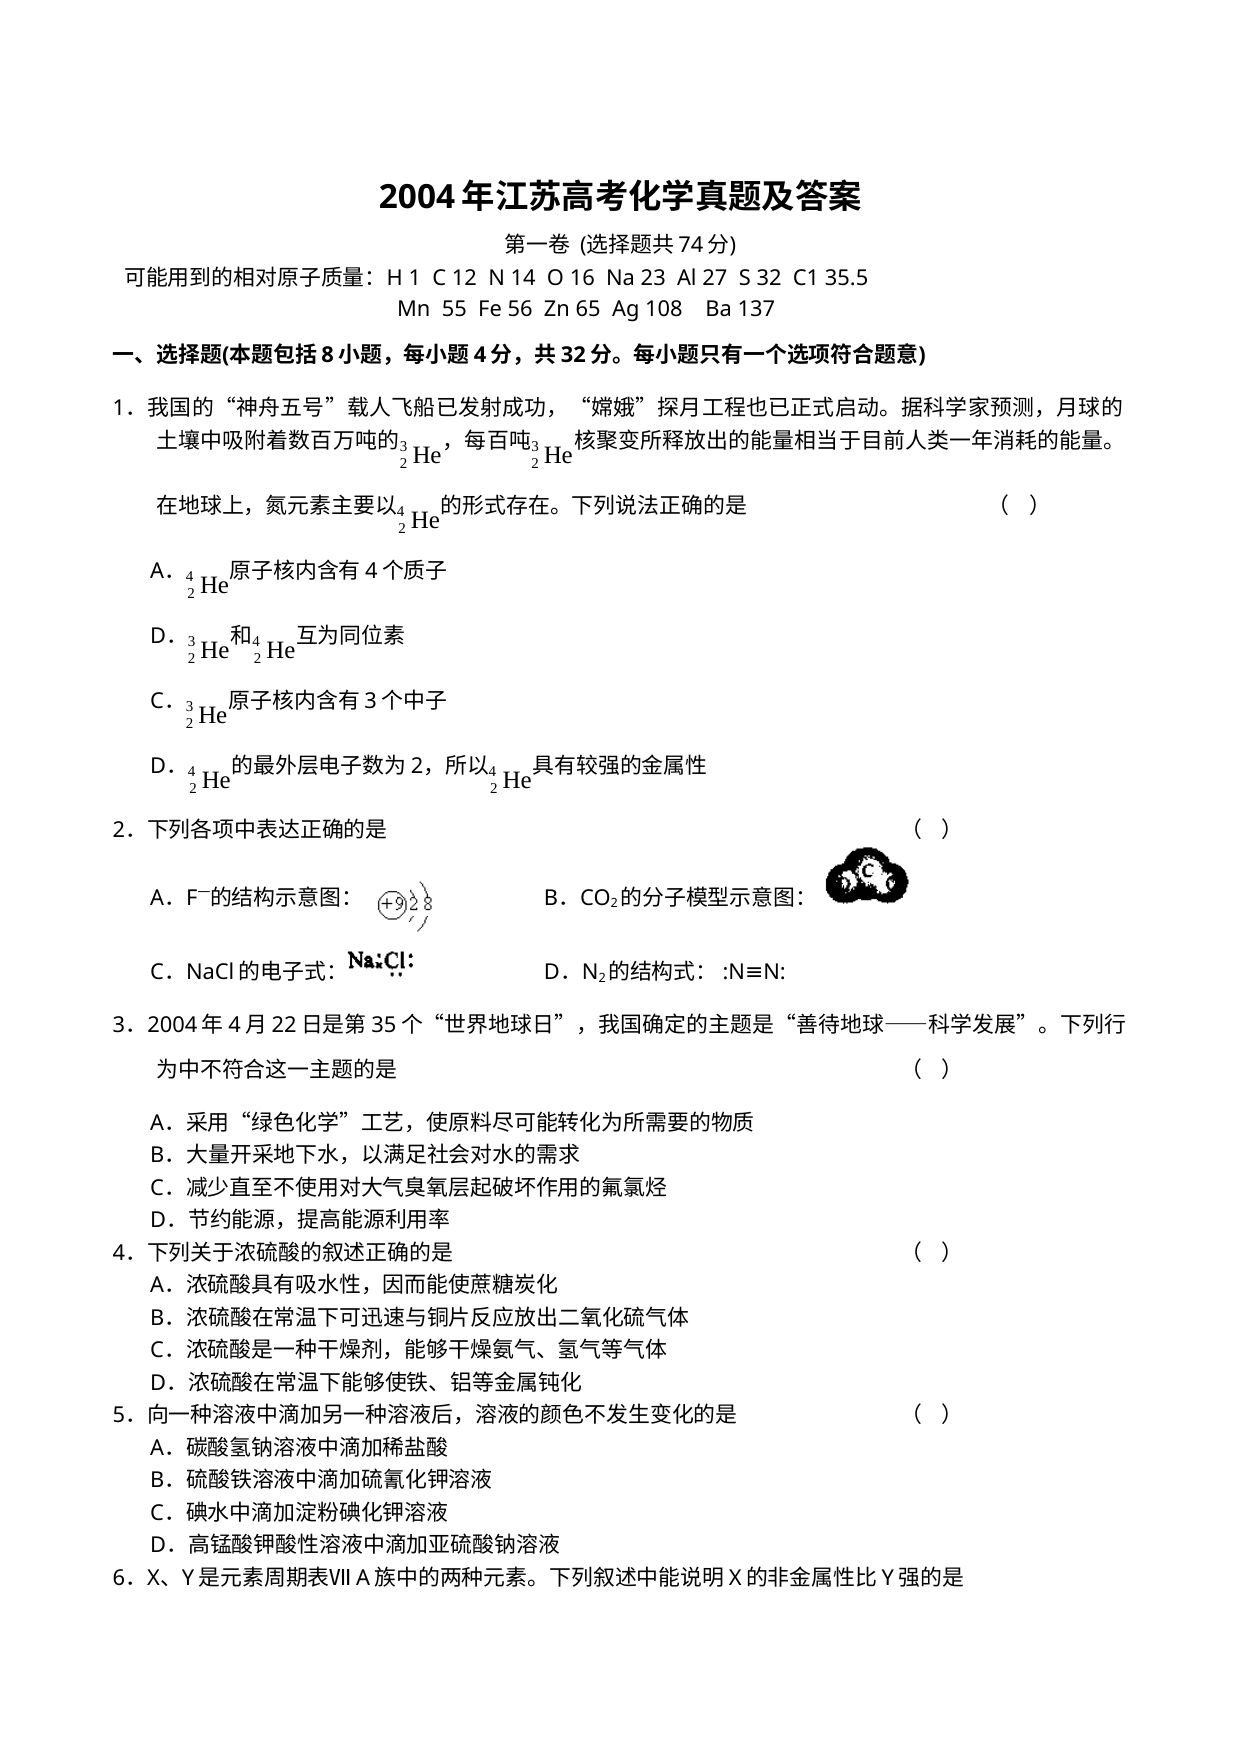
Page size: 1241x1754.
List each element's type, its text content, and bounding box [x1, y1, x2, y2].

text B．硫酸铁溶液中滴加硫氰化钾溶液 [112, 1462, 1128, 1494]
text B．浓硫酸在常温下可迅速与铜片反应放出二氧化硫气体 [112, 1299, 1128, 1332]
text 第一卷 (选择题共74分) [112, 227, 1128, 259]
text A．原子核内含有4个质子 [112, 552, 1128, 617]
text C．原子核内含有3个中子 [150, 682, 1128, 747]
picture [347, 865, 434, 980]
text A．碳酸氢钠溶液中滴加稀盐酸 [112, 1429, 1128, 1462]
text 可能用到的相对原子质量：H 1 C 12 N 14 O 16 Na 23 Al 27 S 32 C1 35.5 [112, 259, 1128, 292]
text 3．2004年4月22日是第35个“世界地球日”，我国确定的主题是“善待地球——科学发展”。下列行为中不符合这一主题的是 （ ） [112, 1007, 1128, 1104]
text C．NaCl的电子式： D．N2的结构式： :N≡N: [112, 942, 1128, 1007]
text C．碘水中滴加淀粉碘化钾溶液 [112, 1494, 1128, 1527]
text C．浓硫酸是一种干燥剂，能够干燥氨气、氢气等气体 [112, 1332, 1128, 1364]
text 4．下列关于浓硫酸的叙述正确的是 （ ） [112, 1234, 1128, 1267]
text A．采用“绿色化学”工艺，使原料尽可能转化为所需要的物质 [112, 1104, 1128, 1137]
text C．减少直至不使用对大气臭氧层起破坏作用的氟氯烃 [112, 1169, 1128, 1202]
text D．的最外层电子数为2，所以具有较强的金属性 [150, 747, 1128, 812]
text 2．下列各项中表达正确的是 （ ） [112, 812, 1128, 844]
text Mn 55 Fe 56 Zn 65 Ag 108 Ba 137 [353, 292, 1128, 324]
text A．F—的结构示意图： B．CO2的分子模型示意图： [112, 844, 1128, 942]
text 1．我国的“神舟五号”载人飞船已发射成功，“嫦娥”探月工程也已正式启动。据科学家预测，月球的土壤中吸附着数百万吨的，每百吨核聚变所释放出的能量相当于目前人类一年消耗的能量。在地球上，氮元素主要以的形式存在。下列说法正确的是 （ ） [112, 389, 1128, 552]
picture [817, 844, 912, 906]
text 一、选择题(本题包括8小题，每小题4分，共32分。每小题只有一个选项符合题意) [112, 324, 1128, 389]
text B．大量开采地下水，以满足社会对水的需求 [112, 1137, 1128, 1169]
text D．和互为同位素 [112, 617, 1128, 682]
text D．节约能源，提高能源利用率 [112, 1202, 1128, 1234]
text 6．X、Y是元素周期表ⅦA族中的两种元素。下列叙述中能说明X的非金属性比Y强的是 [112, 1559, 1128, 1592]
text 2004年江苏高考化学真题及答案 [112, 162, 1128, 227]
text D．高锰酸钾酸性溶液中滴加亚硫酸钠溶液 [112, 1527, 1128, 1559]
text 5．向一种溶液中滴加另一种溶液后，溶液的颜色不发生变化的是 （ ） [112, 1397, 1128, 1429]
text A．浓硫酸具有吸水性，因而能使蔗糖炭化 [112, 1267, 1128, 1299]
text D．浓硫酸在常温下能够使铁、铝等金属钝化 [112, 1364, 1128, 1397]
